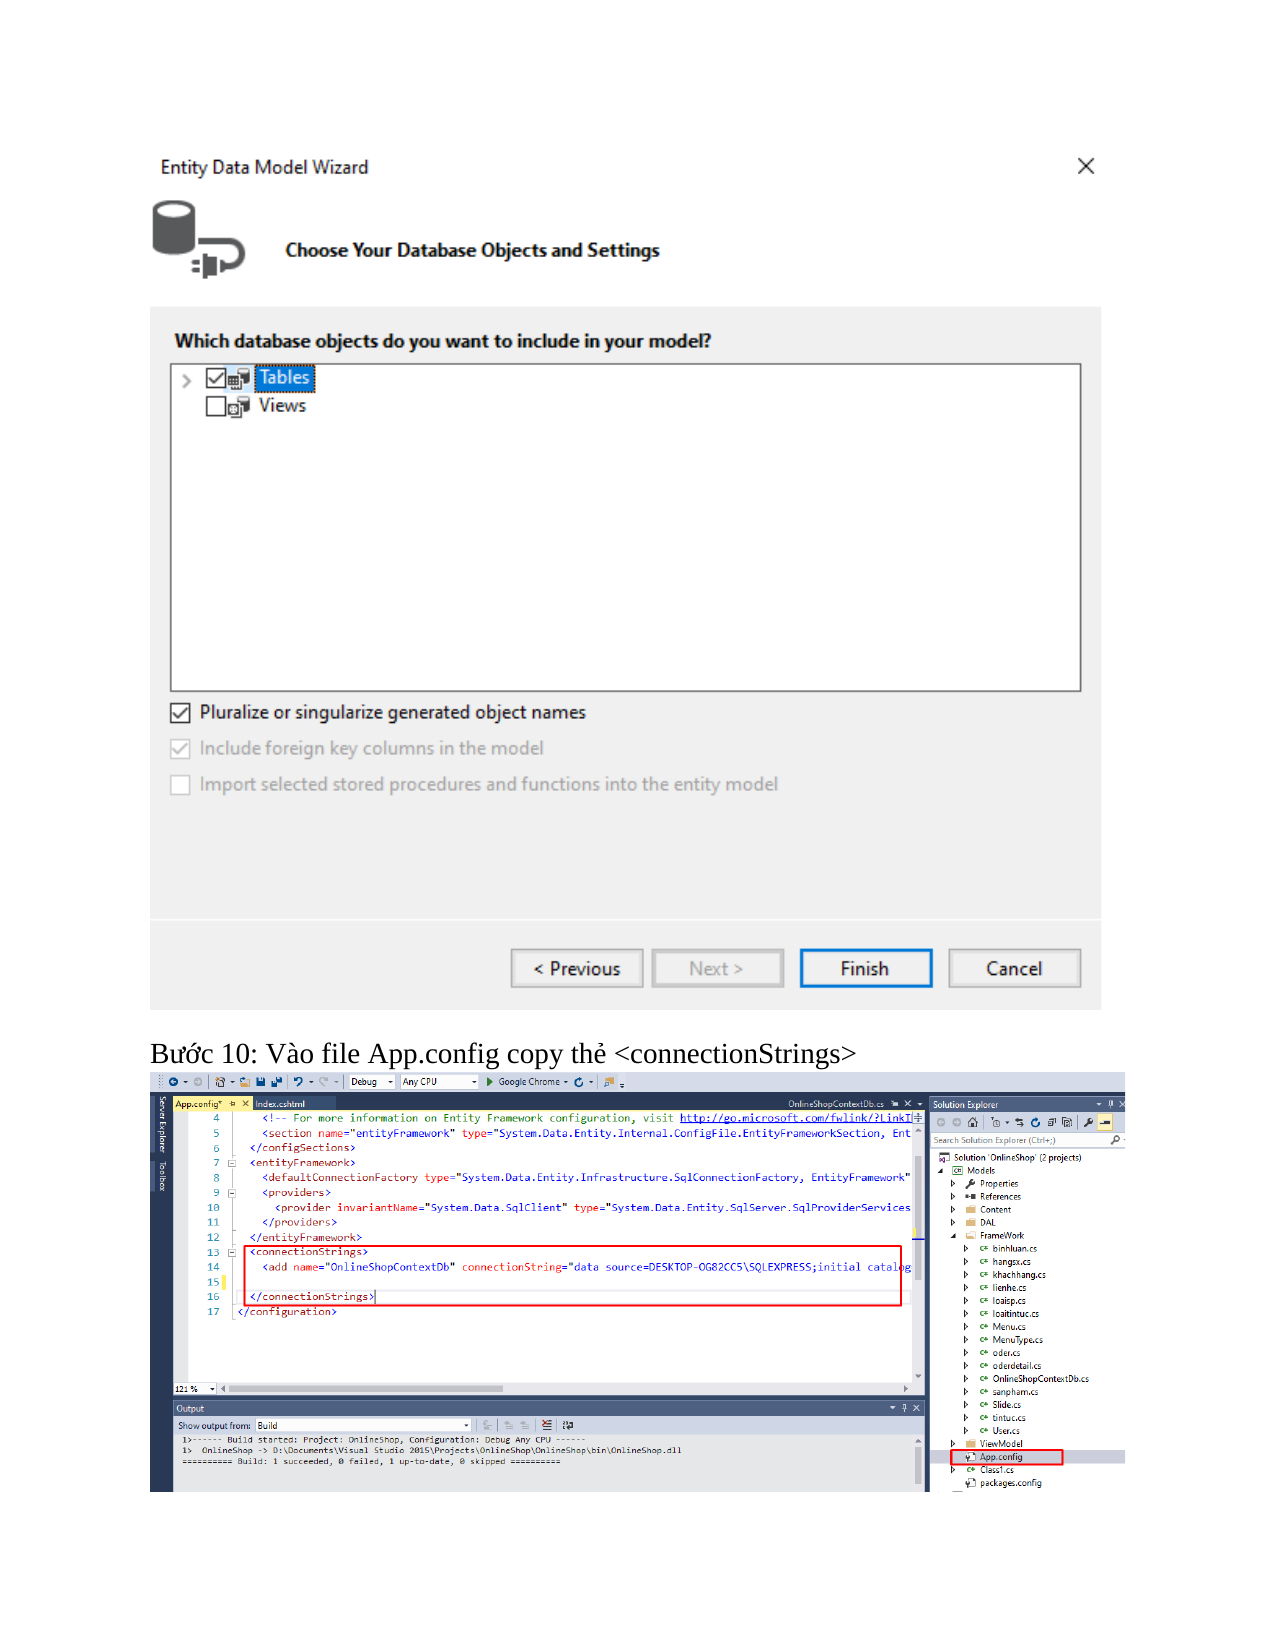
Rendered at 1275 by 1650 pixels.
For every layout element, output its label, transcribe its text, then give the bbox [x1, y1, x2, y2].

picture [150, 1072, 1125, 1492]
subtitle Bước 10: Vào file App.config copy thẻ <connectionStrings> [150, 1037, 1125, 1070]
picture [150, 150, 1102, 1010]
